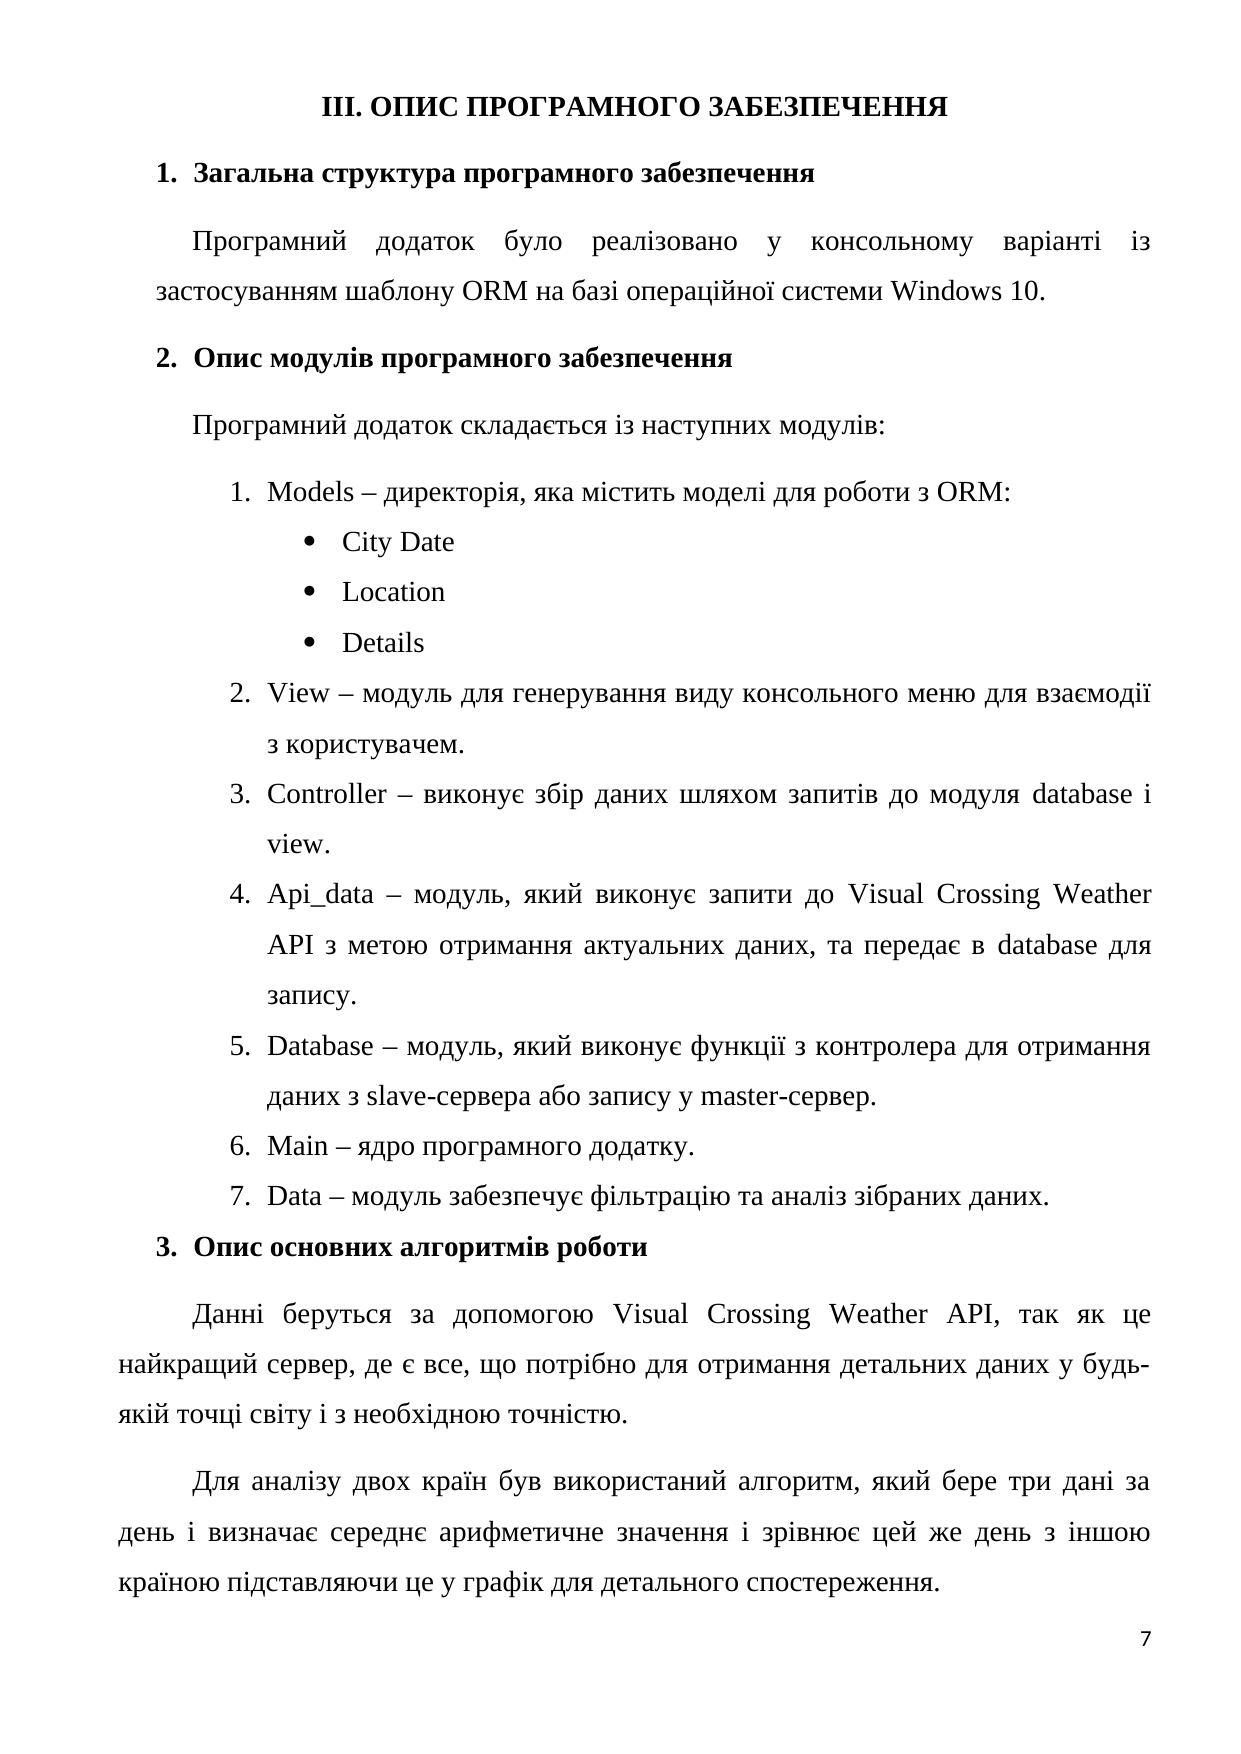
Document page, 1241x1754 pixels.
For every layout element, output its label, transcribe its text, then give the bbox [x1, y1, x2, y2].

list Models – директорія, яка містить моделі для роботи з ORM: [229, 474, 1152, 507]
list Database – модуль, який виконує функції з контролера для отримання даних з slave-сервера або запису у master-сервер. [229, 1028, 1152, 1111]
text Данні беруться за допомогою Visual Crossing Weather API, так як це найкращий сервер, де є все, що потрібно для отримання детальних даних у будь-якій точці світу і з необхідною точністю. [118, 1296, 1152, 1430]
list Загальна структура програмного забезпечення [156, 156, 1152, 189]
list City Date [304, 524, 1152, 558]
text Для аналізу двох країн був використаний алгоритм, який бере три дані за день і визначає середнє арифметичне значення і зрівнює цей же день з іншою країною підставляючи це у графік для детального спостереження. [118, 1463, 1152, 1598]
list Опис основних алгоритмів роботи [156, 1229, 1152, 1262]
text ІІІ. ОПИС ПРОГРАМНОГО ЗАБЕЗПЕЧЕННЯ [118, 89, 1152, 122]
text Програмний додаток було реалізовано у консольному варіанті із застосуванням шаблону ORM на базі операційної системи Windows 10. [156, 223, 1152, 306]
text Програмний додаток складається із наступних модулів: [192, 407, 1152, 440]
list Data – модуль забезпечує фільтрацію та аналіз зібраних даних. [229, 1178, 1152, 1212]
list Api_data – модуль, який виконує запити до Visual Crossing Weather API з метою отримання актуальних даних, та передає в database для запису. [229, 877, 1152, 1011]
list Опис модулів програмного забезпечення [156, 340, 1152, 373]
list Details [304, 625, 1152, 659]
list Main – ядро програмного додатку. [229, 1128, 1152, 1162]
list Controller – виконує збір даних шляхом запитів до модуля database і view. [229, 776, 1152, 860]
list View – модуль для генерування виду консольного меню для взаємодії з користувачем. [229, 675, 1152, 759]
list Location [304, 574, 1152, 608]
